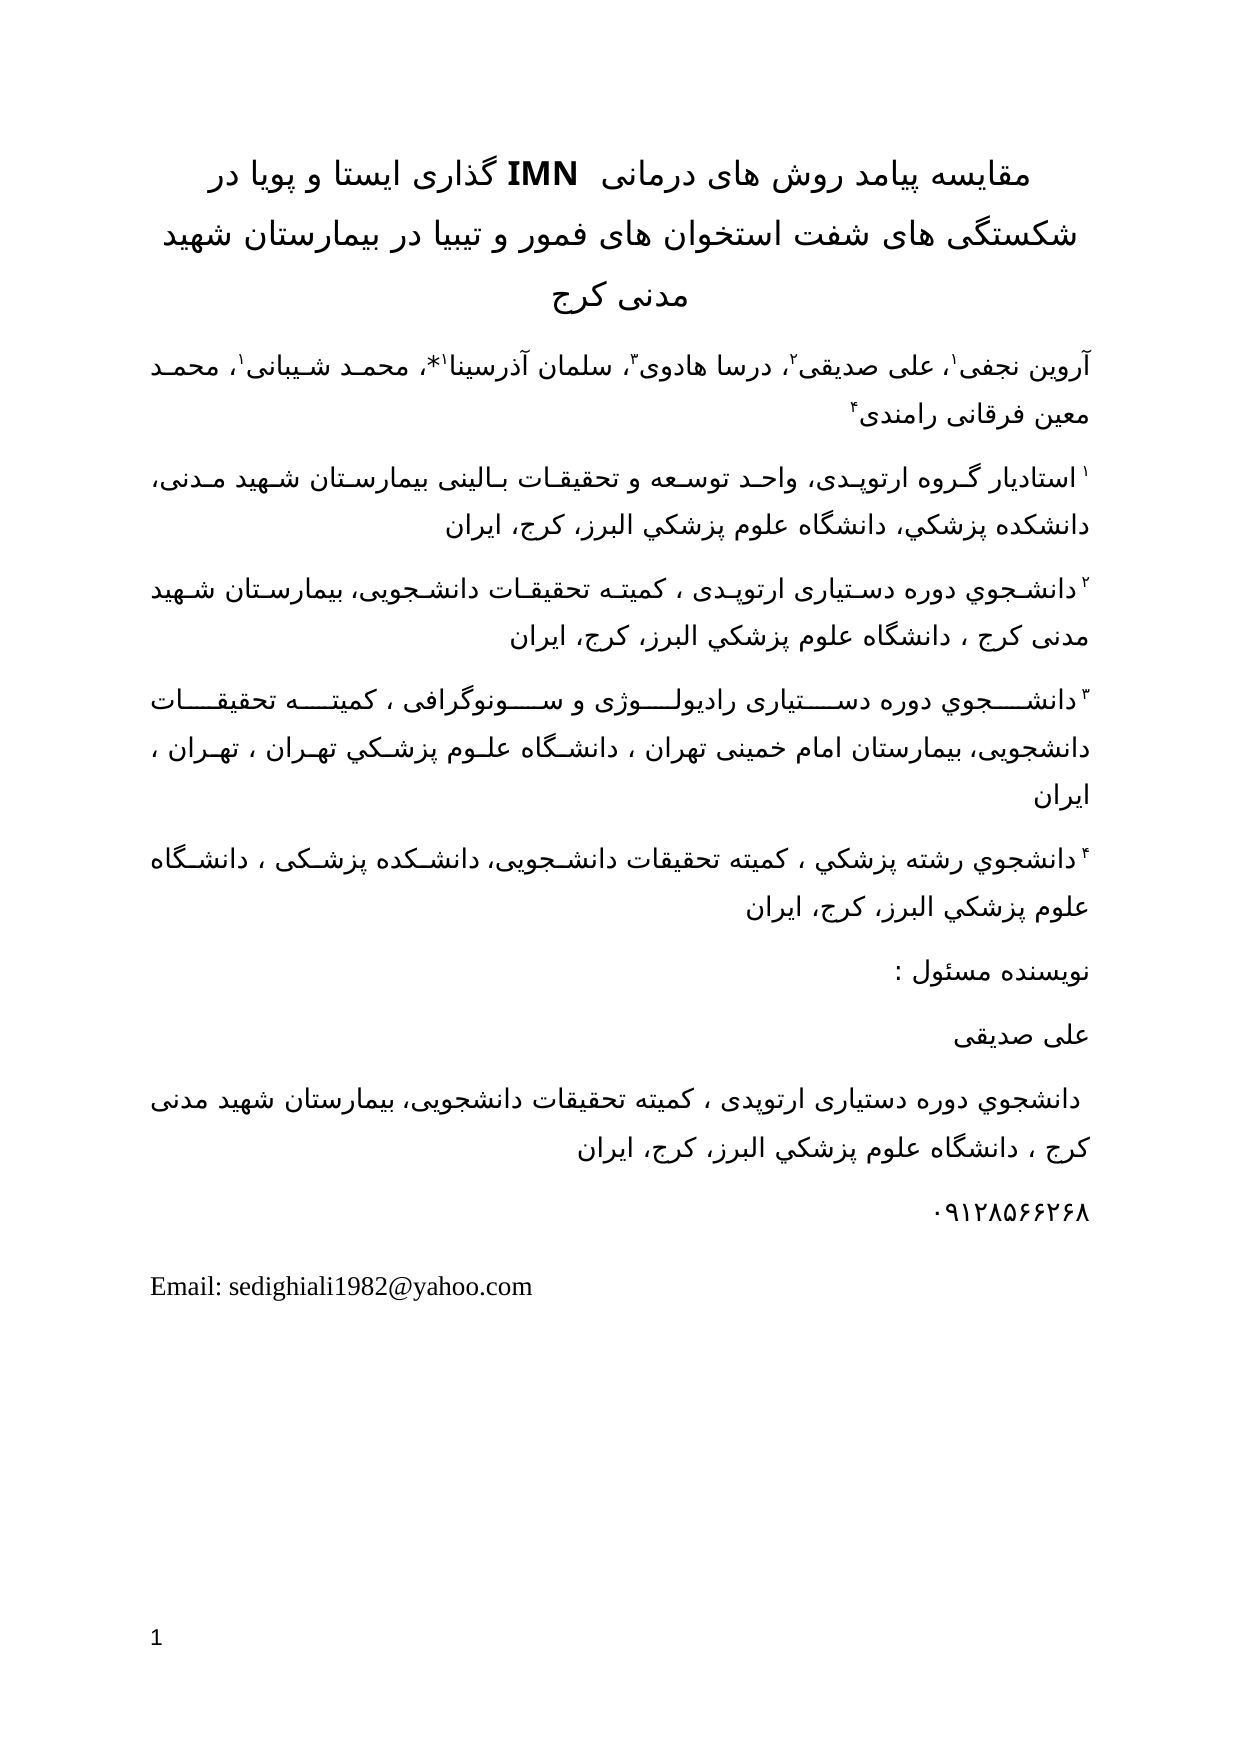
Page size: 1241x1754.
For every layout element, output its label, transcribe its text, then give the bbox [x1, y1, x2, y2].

text ﻿ دانشجوي دوره دستیاری ارتوپدی ، کمیته تحقیقات دانشجویی، بیمارستان شهید مدنی کرج ، دانشگاه علوم پزشكي البرز، كرج، ايران [150, 1084, 1090, 1164]
text مقایسه پیامد روش های درمانی IMN گذاری ایستا و پویا در شکستگی های ﻿شفت استخوان های فمور و تیبیا در بیمارستان شهید مدنی کرج [150, 150, 1090, 314]
text ۲ دانشجوي دوره دستیاری ارتوپدی ، کمیته تحقیقات دانشجویی، بیمارستان شهید مدنی کرج ، دانشگاه علوم پزشكي البرز، كرج، ايران [150, 573, 1090, 652]
text نویسنده مسئول : [150, 955, 1090, 987]
text ۴ دانشجوي رشته پزشكي ، کمیته تحقیقات دانشجویی، دانشکده پزشکی ، دانشگاه علوم پزشكي البرز، كرج، ايران [150, 843, 1090, 923]
text ۳ دانشجوي دوره دستیاری رادیولوژی و سونوگرافی ، کمیته تحقیقات دانشجویی، بیمارستان امام خمینی تهران ، دانشگاه علوم پزشكي تهران ، تهران ، ايران [150, 685, 1090, 811]
text Email: sedighiali1982@yahoo.com [150, 1261, 1090, 1301]
text ۰۹۱۲۸۵۶۶۲۶۸ [150, 1197, 1090, 1228]
text آروین نجفی۱، علی صدیقی۲، درسا هادوی۳، سلمان آذرسینا۱*، محمد شیبانی۱، محمد معین فرقانی رامندی۴ [150, 350, 1090, 429]
text ۱ استاديار گروه ارتوپدی، واحد توسعه و تحقیقات بالینی بیمارستان شهید مدنی، دانشكده پزشكي، دانشگاه علوم پزشكي البرز، كرج، ايران [150, 462, 1090, 541]
text علی صدیقی [150, 1019, 1090, 1051]
